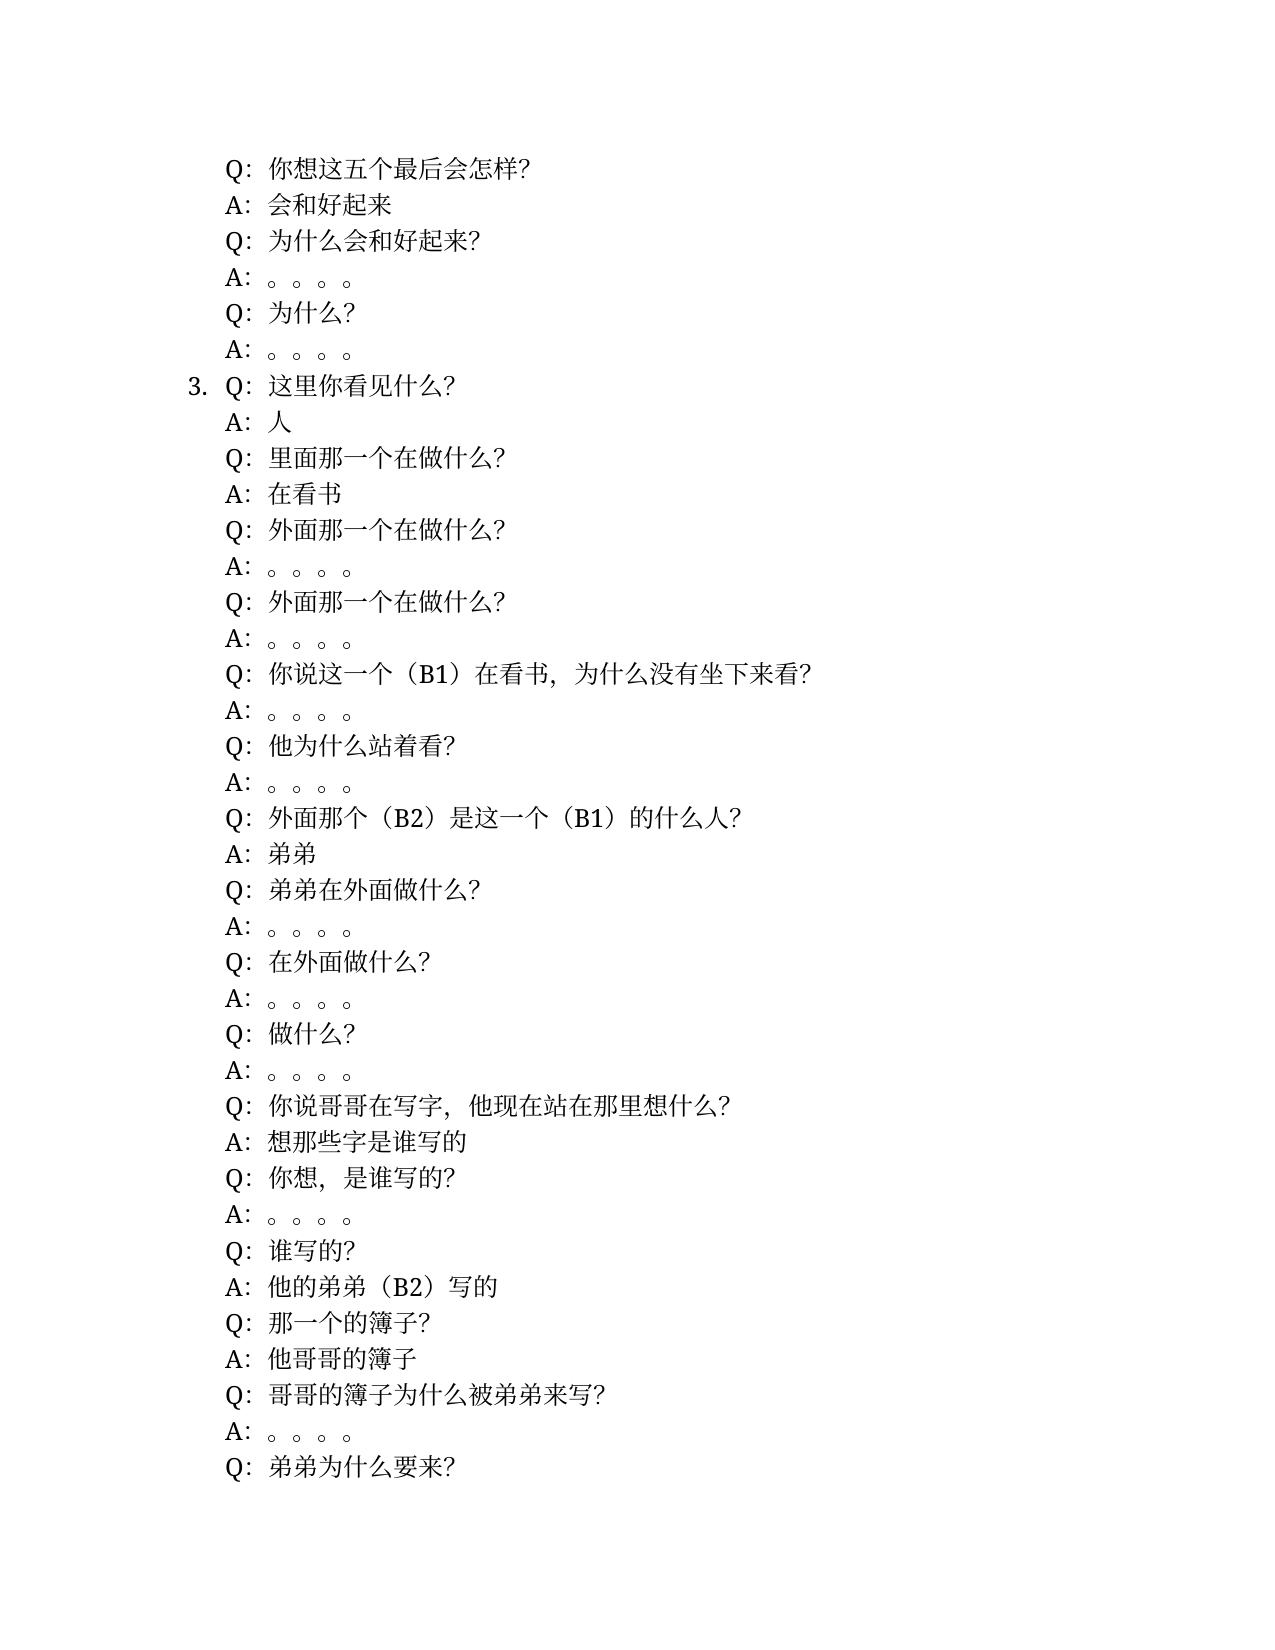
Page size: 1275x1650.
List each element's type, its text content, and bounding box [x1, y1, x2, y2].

list Q：弟弟在外面做什么？ [225, 871, 1125, 907]
list A：。。。。 [225, 618, 1125, 654]
list Q：那一个的簿子？ [225, 1303, 1125, 1339]
list A：会和好起来 [225, 186, 1125, 222]
list Q：外面那一个在做什么？ [225, 582, 1125, 618]
list A：。。。。 [225, 546, 1125, 582]
list A：。。。。 [225, 330, 1125, 366]
list A：。。。。 [225, 258, 1125, 294]
list Q：外面那个（B2）是这一个（B1）的什么人？ [225, 799, 1125, 835]
list A：。。。。 [225, 979, 1125, 1015]
list A：他的弟弟（B2）写的 [225, 1267, 1125, 1303]
list Q：谁写的？ [225, 1231, 1125, 1267]
list A：。。。。 [225, 1411, 1125, 1447]
list Q：做什么？ [225, 1015, 1125, 1051]
list Q：你想，是谁写的？ [225, 1159, 1125, 1195]
list A：。。。。 [225, 1051, 1125, 1087]
list Q：在外面做什么？ [225, 943, 1125, 979]
list Q：为什么会和好起来？ [225, 222, 1125, 258]
list Q：里面那一个在做什么？ [225, 438, 1125, 474]
list Q：为什么？ [225, 294, 1125, 330]
list Q：弟弟为什么要来？ [225, 1447, 1125, 1483]
list Q：你想这五个最后会怎样？ [225, 150, 1125, 186]
list A：人 [225, 402, 1125, 438]
list A：。。。。 [225, 691, 1125, 727]
list A：想那些字是谁写的 [225, 1123, 1125, 1159]
list Q：外面那一个在做什么？ [225, 510, 1125, 546]
list Q：他为什么站着看？ [225, 727, 1125, 763]
list A：。。。。 [225, 763, 1125, 799]
list Q：哥哥的簿子为什么被弟弟来写？ [225, 1375, 1125, 1411]
list Q：这里你看见什么？ [187, 366, 1125, 402]
list A：在看书 [225, 474, 1125, 510]
list Q：你说哥哥在写字，他现在站在那里想什么？ [225, 1087, 1125, 1123]
list A：。。。。 [225, 907, 1125, 943]
list A：他哥哥的簿子 [225, 1339, 1125, 1375]
list A：弟弟 [225, 835, 1125, 871]
list Q：你说这一个（B1）在看书，为什么没有坐下来看？ [225, 654, 1125, 691]
list A：。。。。 [225, 1195, 1125, 1231]
